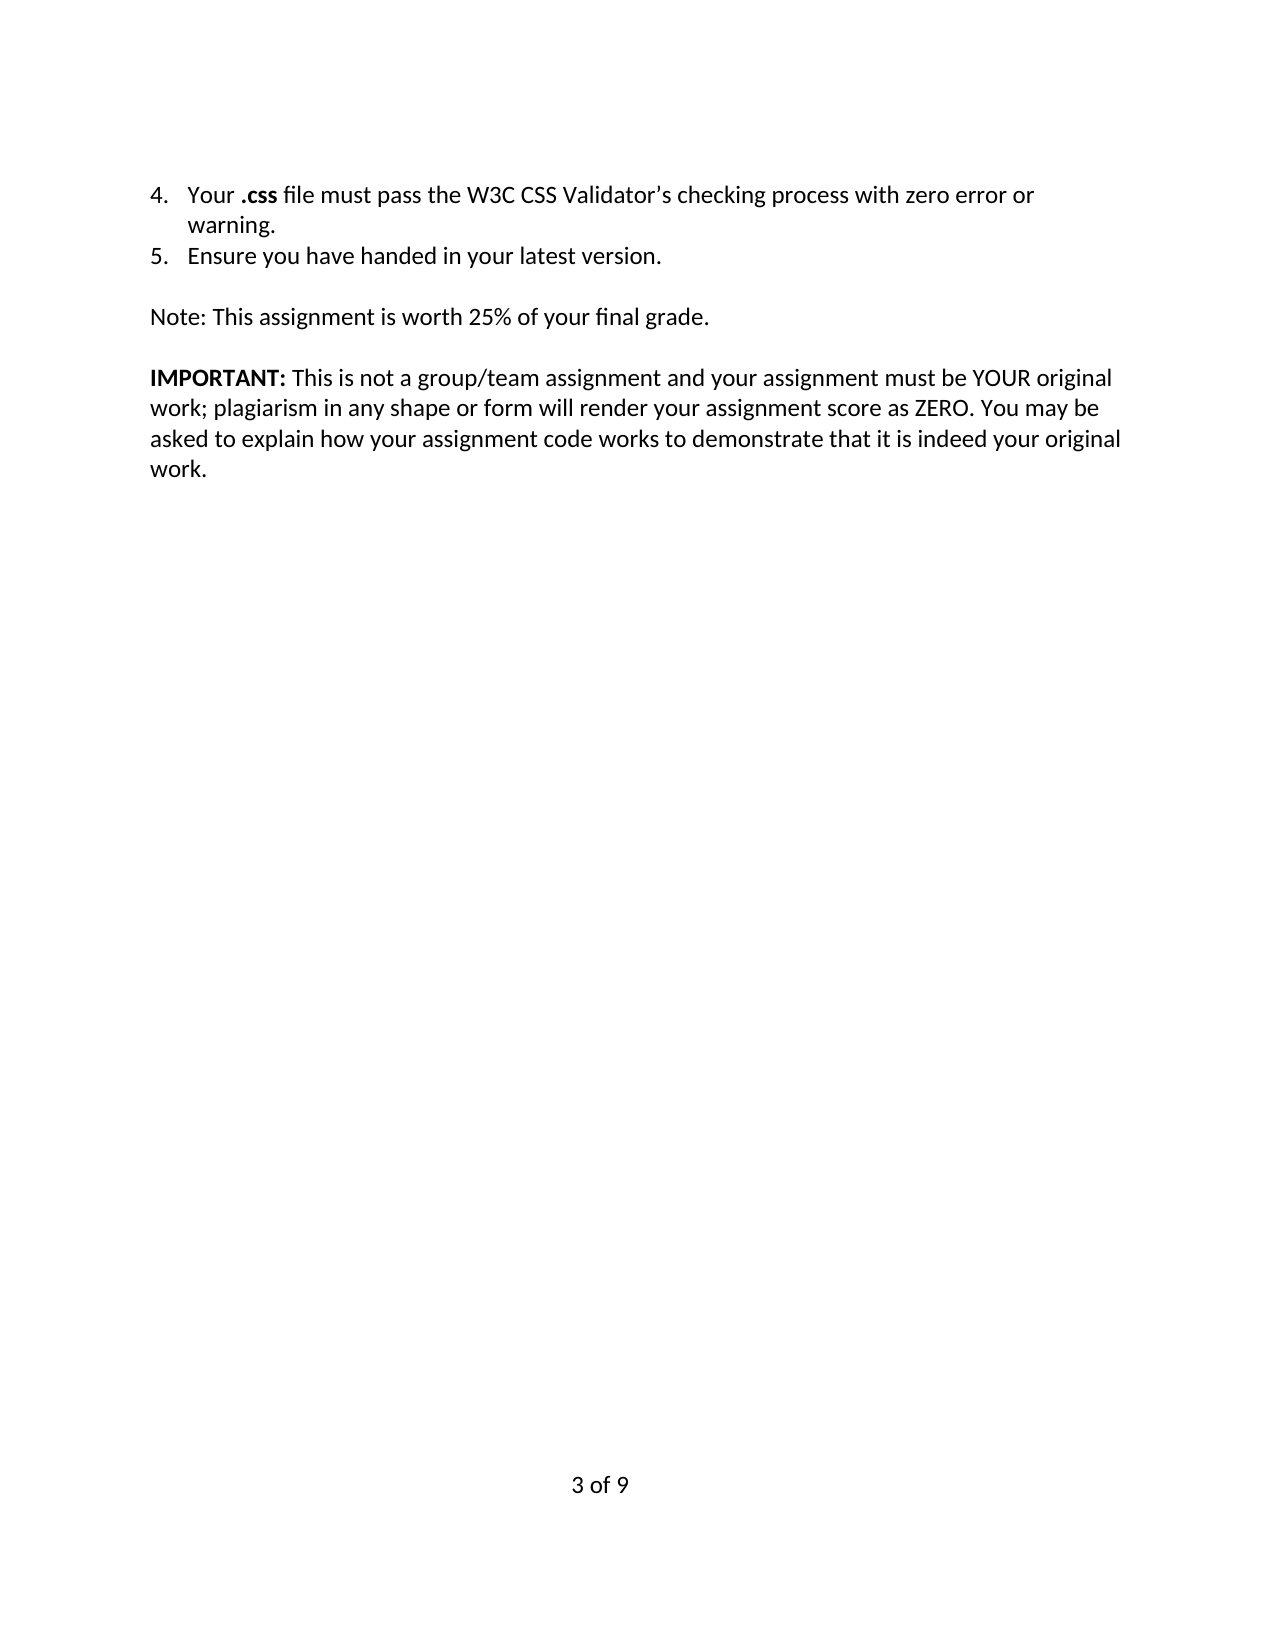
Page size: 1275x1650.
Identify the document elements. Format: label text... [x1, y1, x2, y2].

text IMPORTANT: This is not a group/team assignment and your assignment must be YOUR original work; plagiarism in any shape or form will render your assignment score as ZERO. You may be asked to explain how your assignment code works to demonstrate that it is indeed your original work. [150, 362, 1125, 484]
list Your .css file must pass the W3C Validator’s checking process with zero error or warning. [150, 179, 1125, 240]
list Ensure you have handed in your latest version. [150, 240, 1125, 270]
text Note: This assignment is worth 25% of your final grade. [150, 301, 1125, 331]
